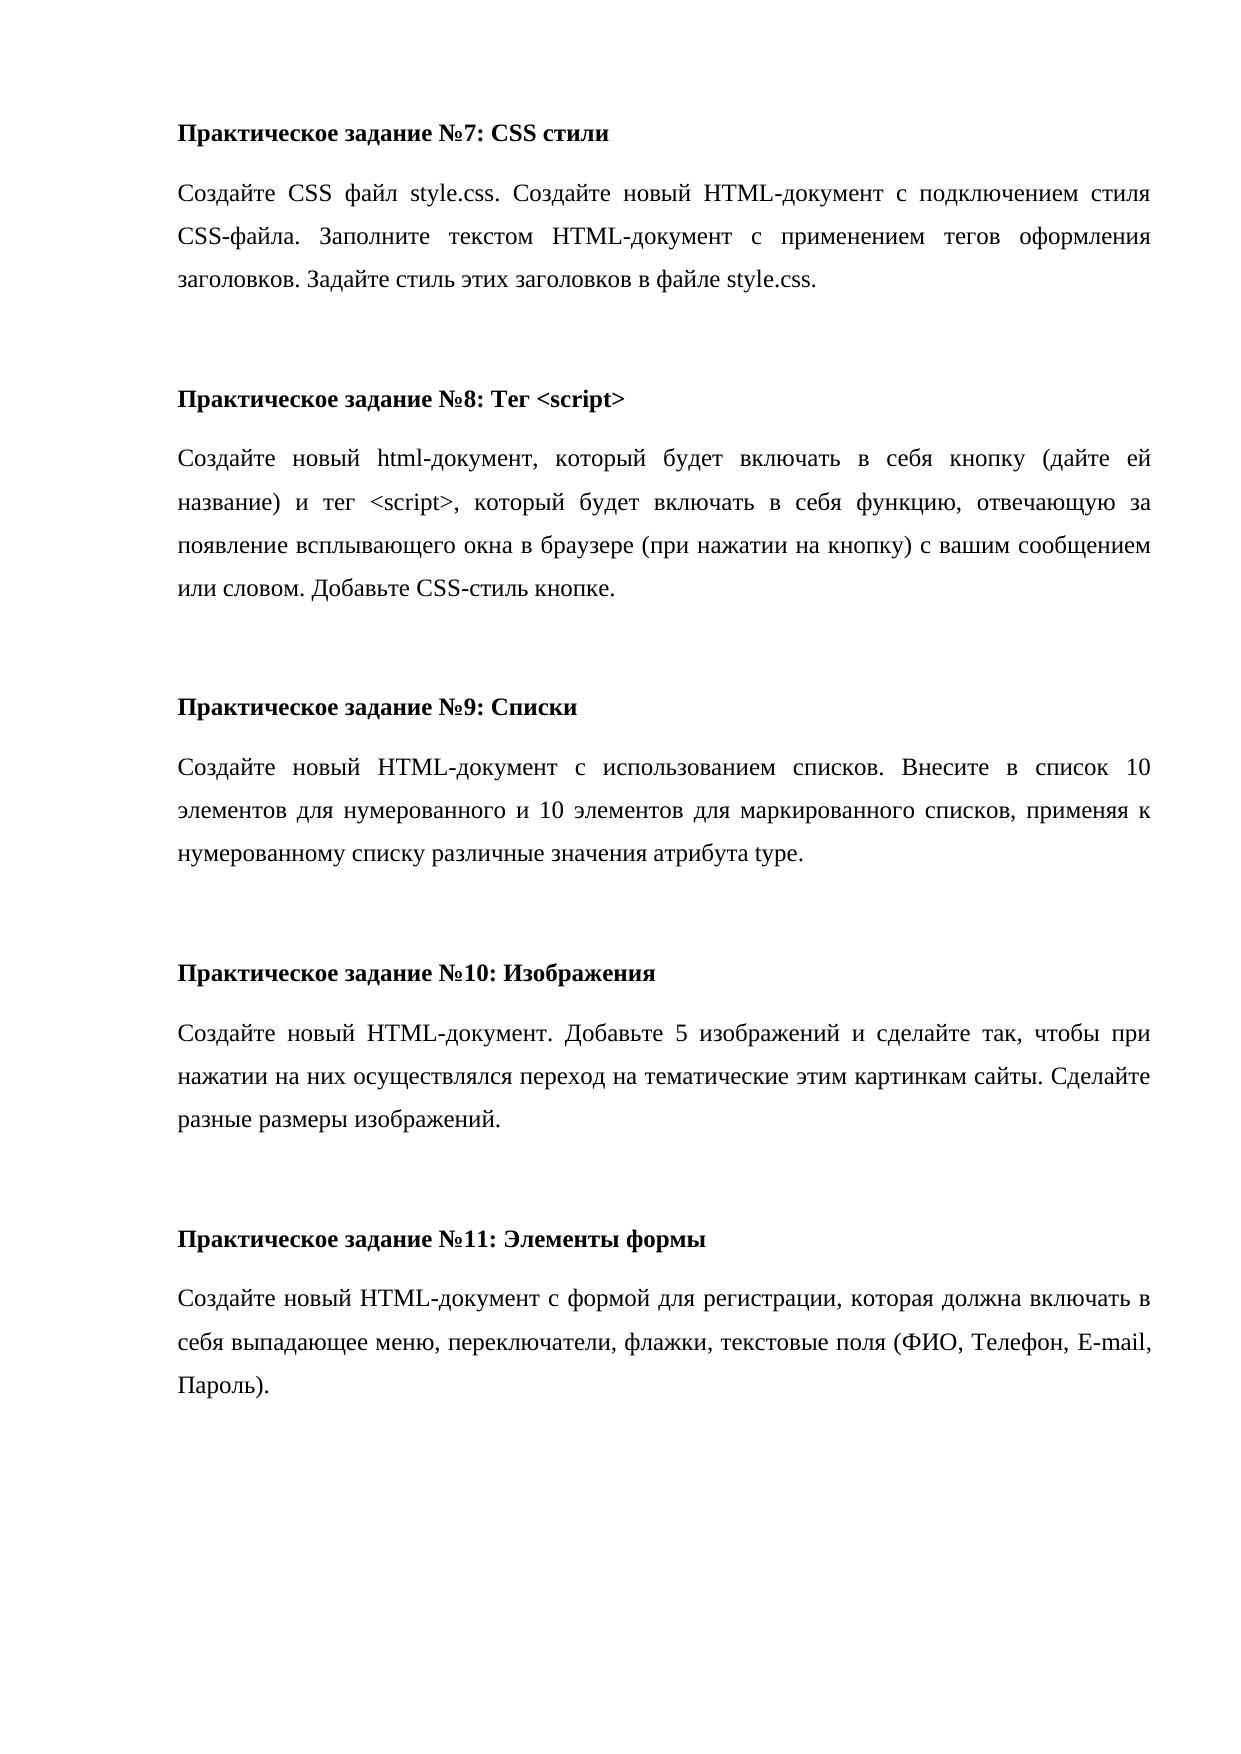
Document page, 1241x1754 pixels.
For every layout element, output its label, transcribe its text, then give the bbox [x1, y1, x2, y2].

text Создайте CSS файл style.css. Создайте новый HTML-документ с подключением стиля CSS-файла. Заполните текстом HTML-документ с применением тегов оформления заголовков. Задайте стиль этих заголовков в файле style.css. [177, 178, 1152, 293]
text Практическое задание №7: CSS стили [177, 118, 1152, 147]
text Практическое задание №11: Элементы формы [177, 1224, 1152, 1252]
text Практическое задание №10: Изображения [177, 958, 1152, 987]
text Создайте новый html-документ, который будет включать в себя кнопку (дайте ей название) и тег <script>, который будет включать в себя функцию, отвечающую за появление всплывающего окна в браузере (при нажатии на кнопку) с вашим сообщением или словом. Добавьте CSS-стиль кнопке. [177, 443, 1152, 602]
text Создайте новый HTML-документ с формой для регистрации, которая должна включать в себя выпадающее меню, переключатели, флажки, текстовые поля (ФИО, Телефон, E-mail, Пароль). [177, 1283, 1152, 1398]
text Практическое задание №9: Списки [177, 692, 1152, 721]
text Создайте новый HTML-документ. Добавьте 5 изображений и сделайте так, чтобы при нажатии на них осуществлялся переход на тематические этим картинкам сайты. Сделайте разные размеры изображений. [177, 1018, 1152, 1133]
text Создайте новый HTML-документ с использованием списков. Внесите в список 10 элементов для нумерованного и 10 элементов для маркированного списков, применяя к нумерованному списку различные значения атрибута type. [177, 752, 1152, 867]
text Практическое задание №8: Тег <script> [177, 384, 1152, 412]
